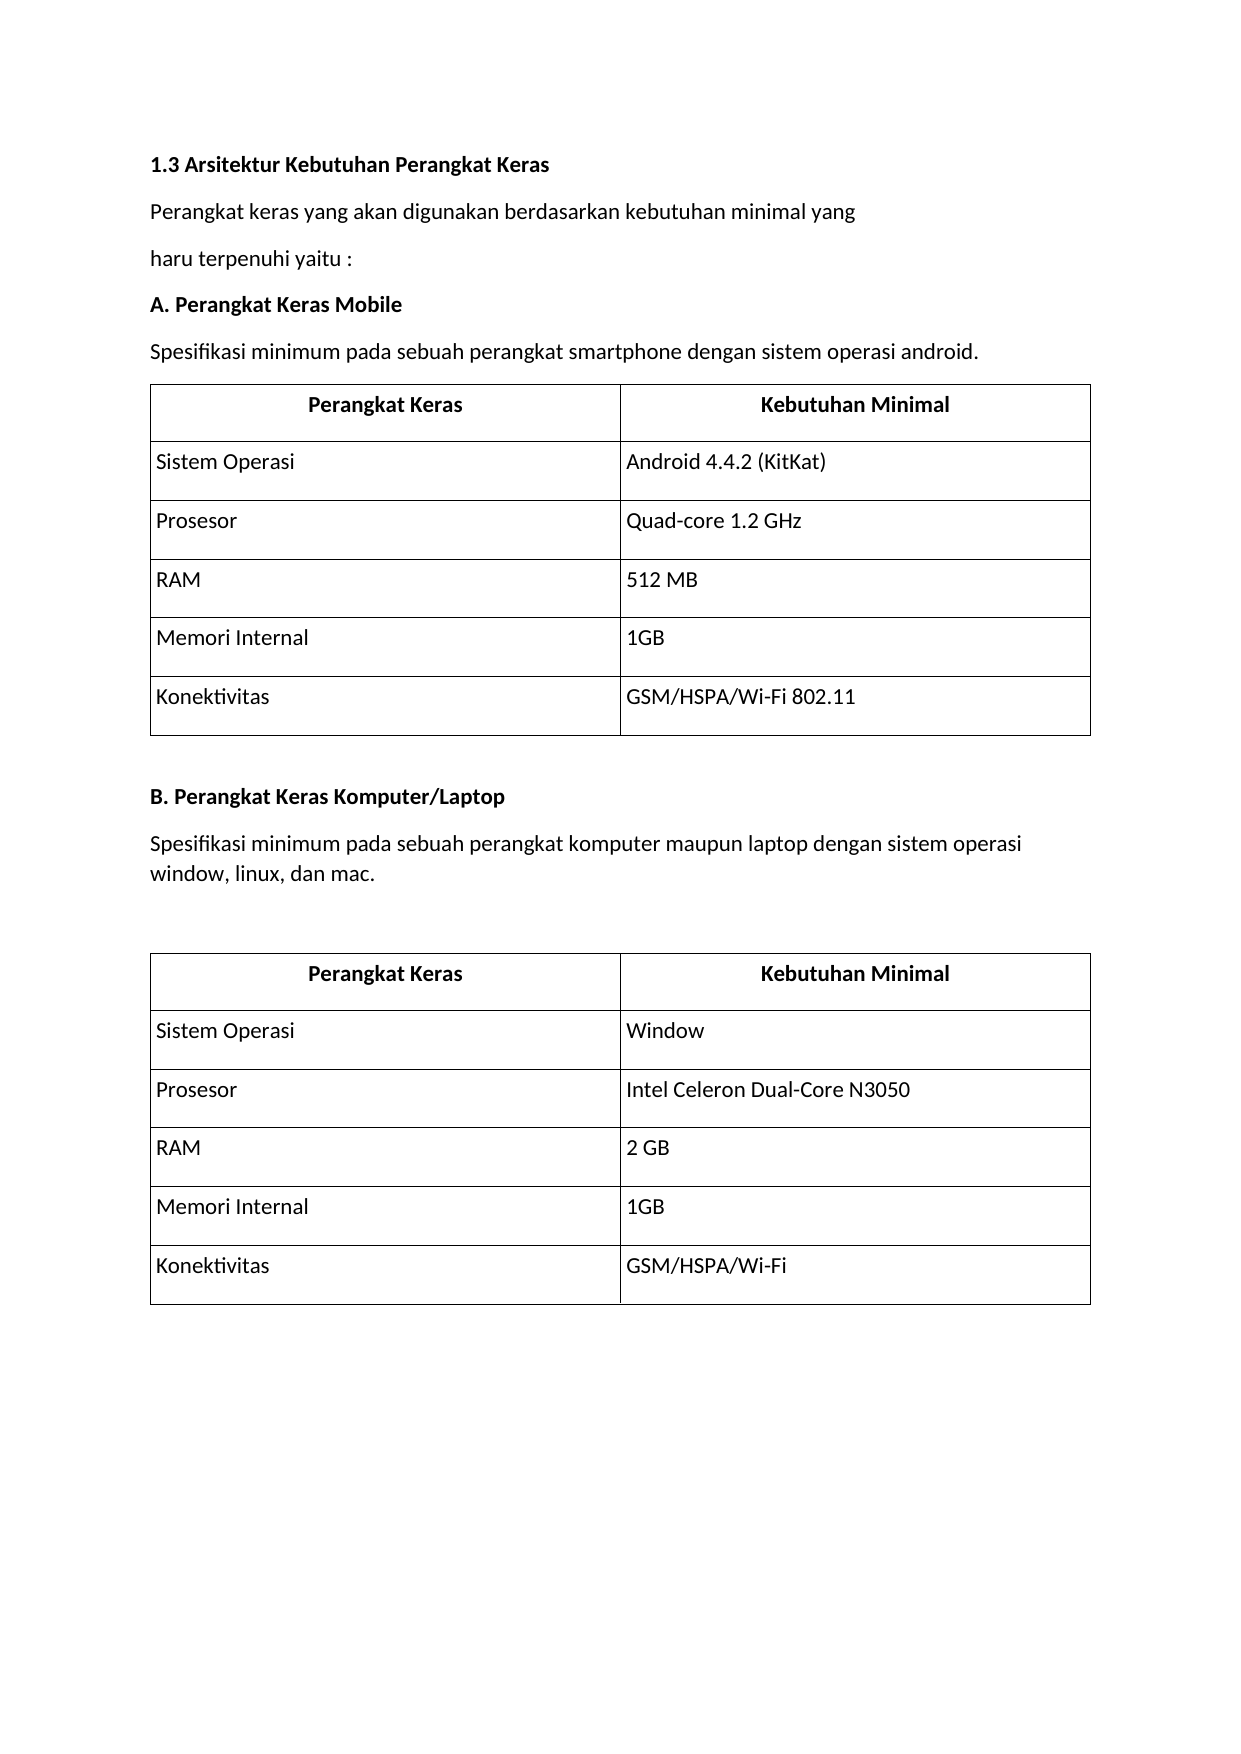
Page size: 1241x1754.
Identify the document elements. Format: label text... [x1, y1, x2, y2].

text Perangkat keras yang akan digunakan berdasarkan kebutuhan minimal yang [150, 197, 1090, 225]
table_cell Intel Celeron Dual-Core N3050 [621, 1070, 1090, 1127]
table_cell 512 MB [621, 560, 1090, 617]
text B. Perangkat Keras Komputer/Laptop [150, 782, 1090, 810]
text Spesifikasi minimum pada sebuah perangkat komputer maupun laptop dengan sistem operasi window, linux, dan mac. [150, 829, 1090, 887]
table_header Kebutuhan Minimal [621, 954, 1090, 1010]
table_cell Konektivitas [151, 677, 620, 735]
table_cell 1GB [621, 1187, 1090, 1245]
table_cell RAM [151, 1128, 620, 1186]
table_cell Prosesor [151, 1070, 620, 1127]
table_header Kebutuhan Minimal [621, 385, 1090, 441]
table_cell Konektivitas [151, 1246, 620, 1303]
table_cell Window [621, 1011, 1090, 1068]
table_cell Memori Internal [151, 1187, 620, 1245]
table_cell Sistem Operasi [151, 1011, 620, 1068]
text haru terpenuhi yaitu : [150, 244, 1090, 272]
table_cell Android 4.4.2 (KitKat) [621, 442, 1090, 500]
table_cell Prosesor [151, 501, 620, 558]
table_cell 1GB [621, 618, 1090, 676]
table_cell 2 GB [621, 1128, 1090, 1186]
text 1.3 Arsitektur Kebutuhan Perangkat Keras [150, 150, 1090, 178]
table_header Perangkat Keras [151, 954, 620, 1010]
table_cell Sistem Operasi [151, 442, 620, 500]
table_header Perangkat Keras [151, 385, 620, 441]
table_cell GSM/HSPA/Wi-Fi 802.11 [621, 677, 1090, 735]
table_cell RAM [151, 560, 620, 617]
table_cell Quad-core 1.2 GHz [621, 501, 1090, 558]
text A. Perangkat Keras Mobile [150, 291, 1090, 319]
table_cell GSM/HSPA/Wi-Fi [621, 1246, 1090, 1303]
text Spesifikasi minimum pada sebuah perangkat smartphone dengan sistem operasi android. [150, 337, 1090, 366]
table_cell Memori Internal [151, 618, 620, 676]
